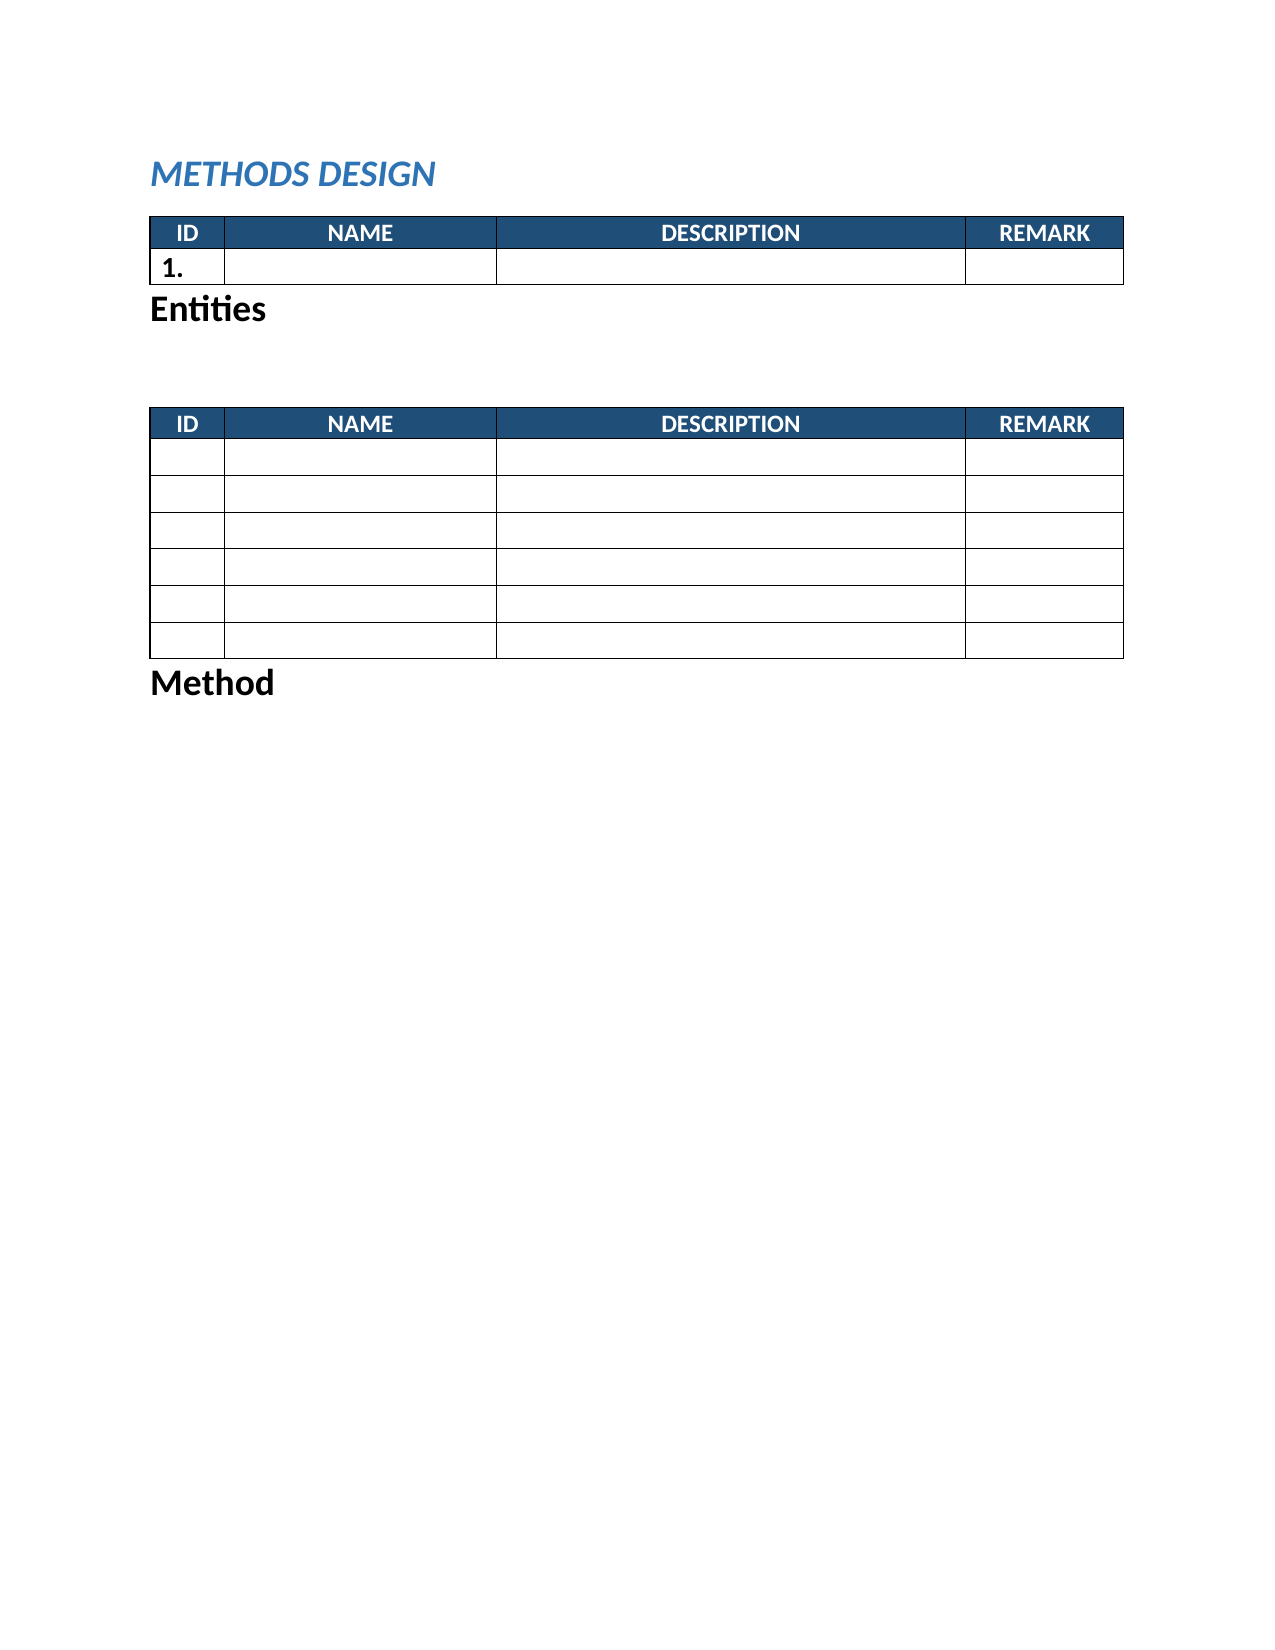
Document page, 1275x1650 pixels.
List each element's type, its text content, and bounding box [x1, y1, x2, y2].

text Entities [150, 285, 1125, 331]
table_cell [497, 586, 965, 622]
table_header REMARK [966, 217, 1123, 248]
table_cell [225, 586, 496, 622]
table_cell [225, 439, 496, 475]
table_header REMARK [966, 408, 1123, 438]
table_cell [497, 249, 965, 284]
table_header ID [151, 217, 224, 248]
table_cell [966, 476, 1123, 512]
table_header NAME [225, 408, 496, 438]
table_cell [966, 249, 1123, 284]
table_cell [225, 476, 496, 512]
table_cell [966, 549, 1123, 585]
table_cell [497, 439, 965, 475]
table_cell [966, 586, 1123, 622]
table_cell [497, 513, 965, 548]
table_cell [225, 513, 496, 548]
table_cell [225, 623, 496, 658]
table_cell [497, 476, 965, 512]
table_cell [497, 623, 965, 658]
table_cell [151, 549, 224, 585]
table_header DESCRIPTION [497, 408, 965, 438]
text Method [150, 659, 1125, 705]
table_cell [966, 623, 1123, 658]
table_header ID [151, 408, 224, 438]
table_cell [151, 513, 224, 548]
table_cell [225, 549, 496, 585]
table_cell [966, 439, 1123, 475]
table_header DESCRIPTION [497, 217, 965, 248]
table_cell [151, 586, 224, 622]
table_cell [225, 249, 496, 284]
table_cell [151, 623, 224, 658]
table_cell [966, 513, 1123, 548]
table_header NAME [225, 217, 496, 248]
table_cell [497, 549, 965, 585]
table_cell [151, 476, 224, 512]
text METHODS DESIGN [150, 150, 1125, 196]
table_cell 1. [151, 249, 224, 284]
table_cell [151, 439, 224, 475]
